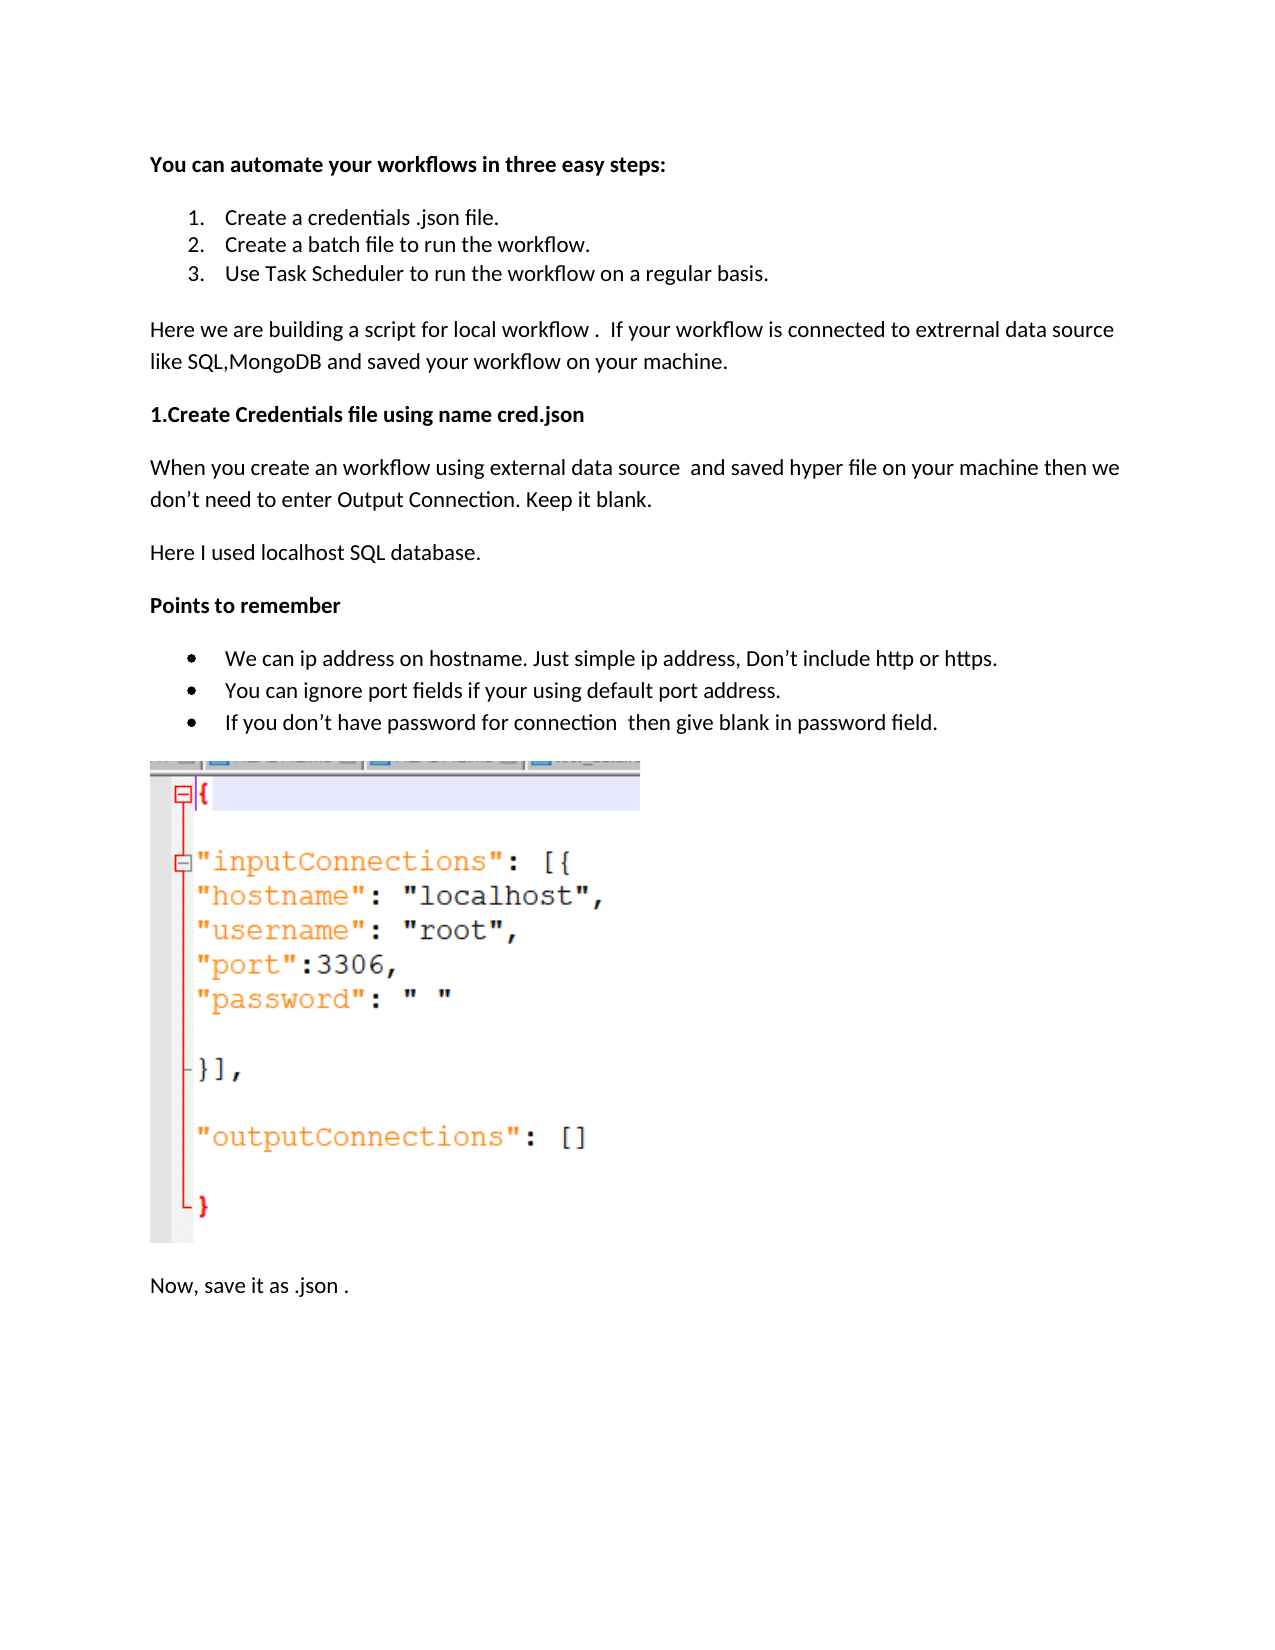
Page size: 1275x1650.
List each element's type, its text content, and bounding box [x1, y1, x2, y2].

text Here I used localhost SQL database. [150, 538, 1125, 566]
text Points to remember [150, 591, 1125, 619]
text You can automate your workflows in three easy steps: [150, 150, 1125, 178]
list We can ip address on hostname. Just simple ip address, Don’t include http or https. [187, 644, 1125, 672]
text Now, save it as .json . [150, 1271, 1125, 1299]
text When you create an workflow using external data source and saved hyper file on your machine then we don’t need to enter Output Connection. Keep it blank. [150, 453, 1125, 513]
list You can ignore port fields if your using default port address. [187, 676, 1125, 704]
list Create a batch file to run the workflow. [187, 231, 1125, 259]
list If you don’t have password for connection then give blank in password field. [187, 708, 1125, 737]
text 1.Create Credentials file using name cred.json [150, 400, 1125, 428]
list Use Task Scheduler to run the workflow on a regular basis. [187, 259, 1125, 287]
list Create a credentials .json file. [187, 203, 1125, 231]
text Here we are building a script for local workflow . If your workflow is connected to extrernal data source like SQL,MongoDB and saved your workflow on your machine. [150, 315, 1125, 375]
picture [150, 761, 641, 1243]
